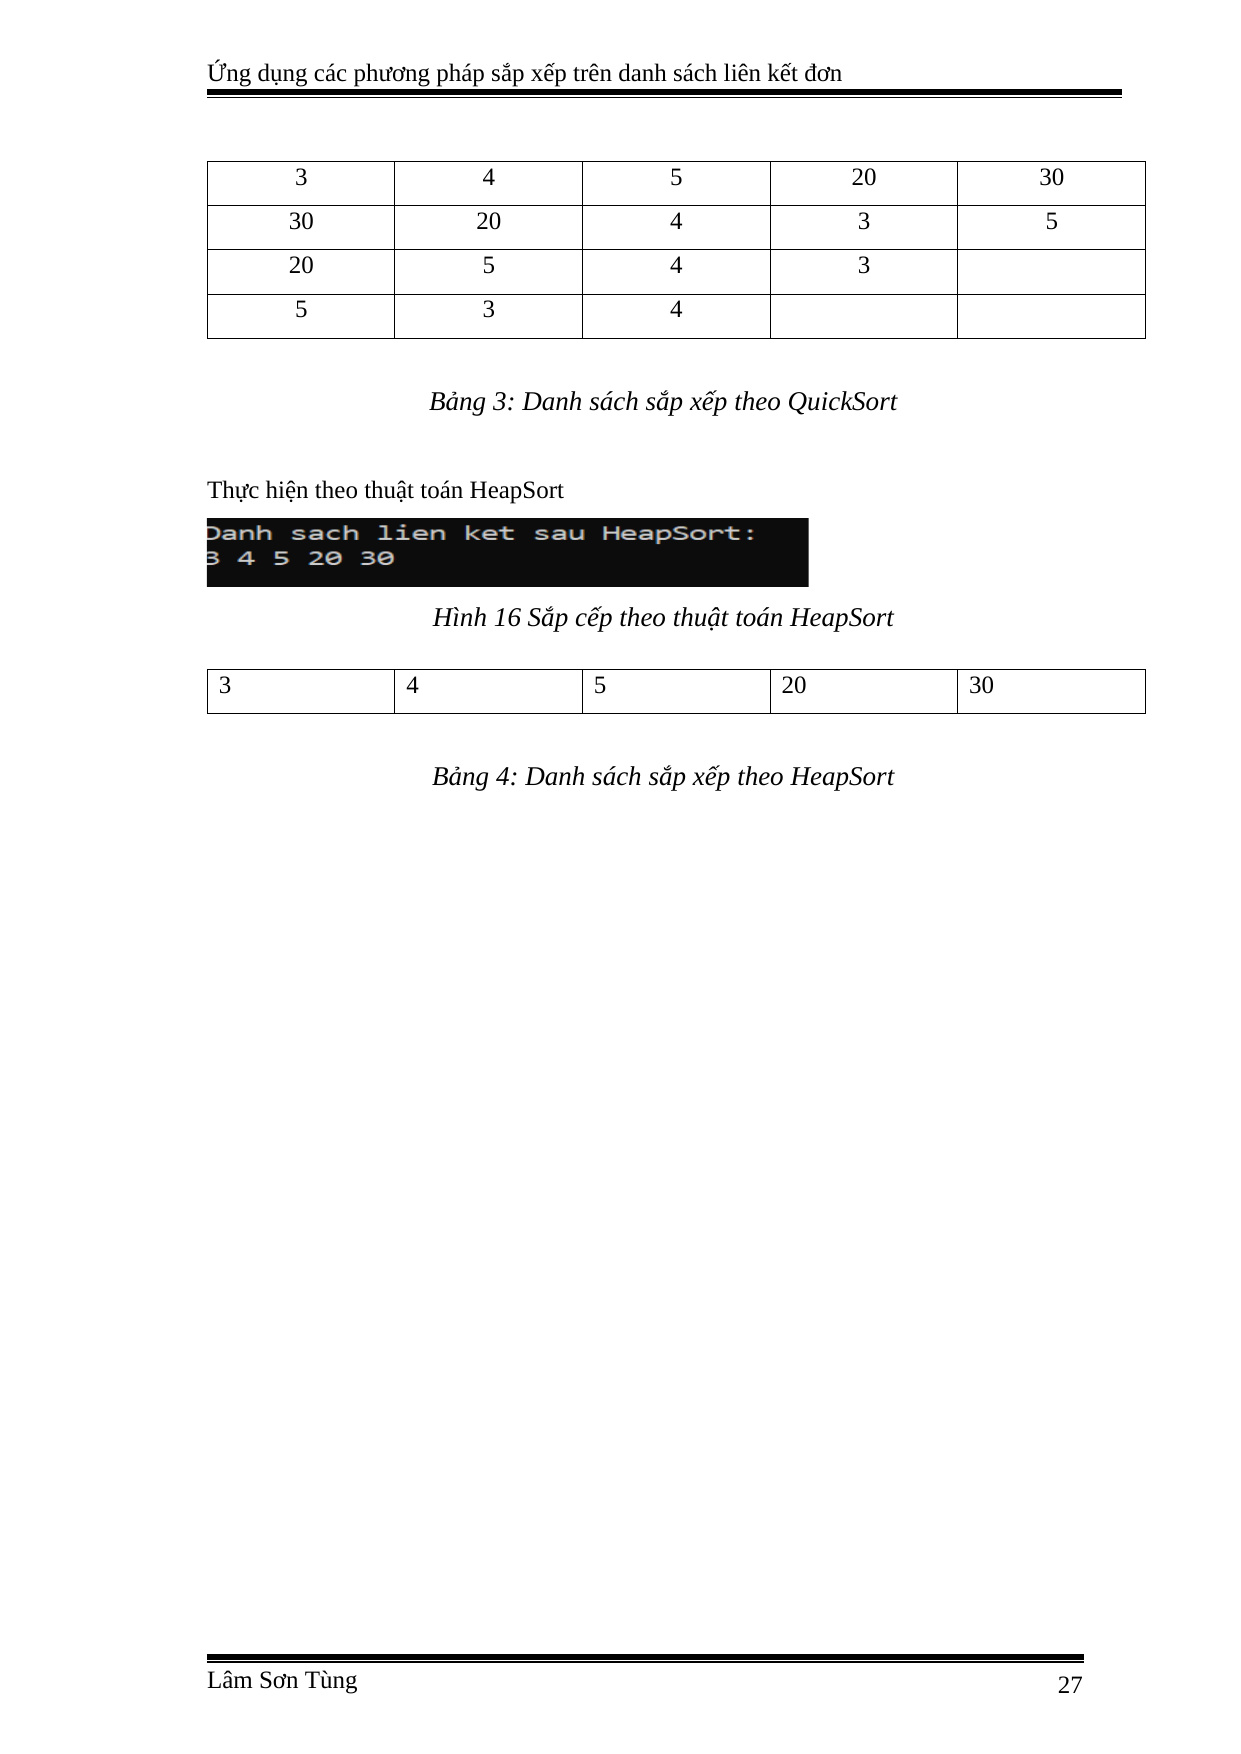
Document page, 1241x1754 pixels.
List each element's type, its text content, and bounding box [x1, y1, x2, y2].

table_cell 5 [208, 295, 394, 337]
table_header 4 [395, 670, 582, 713]
text Thực hiện theo thuật toán HeapSort [207, 475, 1122, 504]
table_header 5 [583, 162, 770, 205]
table_cell 20 [208, 250, 394, 293]
table_cell 3 [771, 250, 957, 293]
table_header 5 [583, 670, 770, 713]
table_header 20 [771, 162, 957, 205]
table_header 30 [958, 670, 1145, 713]
table_cell 4 [583, 206, 770, 249]
table_header 20 [771, 670, 957, 713]
table_cell 3 [771, 206, 957, 249]
table_cell 5 [395, 250, 582, 293]
table_header 4 [395, 162, 582, 205]
table_cell 4 [583, 250, 770, 293]
table_cell 5 [958, 206, 1145, 249]
picture [206, 518, 809, 587]
text Hình 16 Sắp cếp theo thuật toán HeapSort [207, 601, 1122, 632]
table_cell 4 [583, 295, 770, 337]
table_header 30 [958, 162, 1145, 205]
table_cell 3 [395, 295, 582, 337]
table_cell 30 [208, 206, 394, 249]
table_cell 20 [395, 206, 582, 249]
text Bảng 4: Danh sách sắp xếp theo HeapSort [207, 761, 1122, 792]
table_cell [958, 250, 1145, 293]
table_cell [771, 295, 957, 337]
table_header 3 [208, 162, 394, 205]
table_header 3 [208, 670, 394, 713]
table_cell [958, 295, 1145, 337]
text Bảng 3: Danh sách sắp xếp theo QuickSort [207, 385, 1122, 416]
